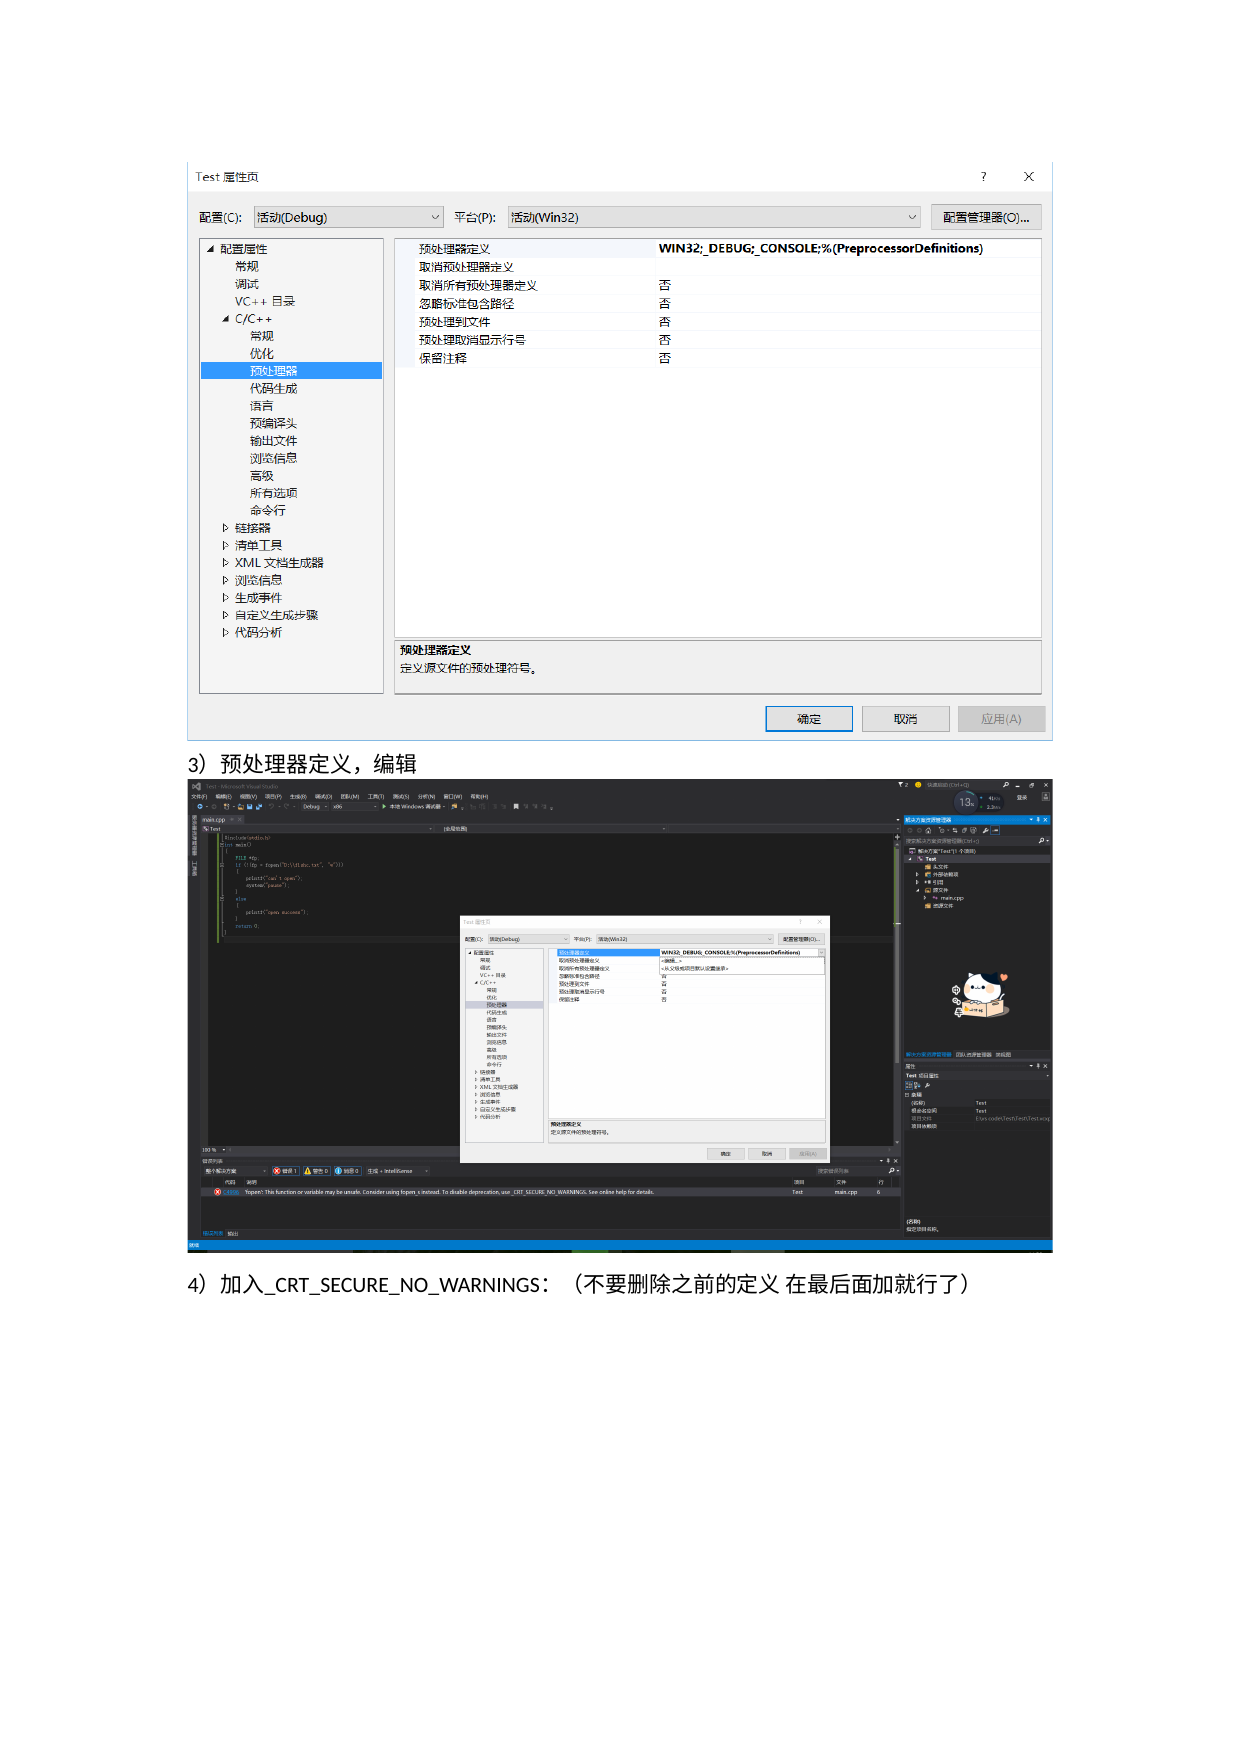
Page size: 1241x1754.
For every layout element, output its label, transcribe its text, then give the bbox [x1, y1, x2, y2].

text 3）预处理器定义，编辑 [187, 747, 1053, 779]
picture [187, 779, 1053, 1253]
picture [187, 162, 1053, 741]
text 4）加入_CRT_SECURE_NO_WARNINGS：（不要删除之前的定义 在最后面加就行了） [187, 1267, 1053, 1299]
